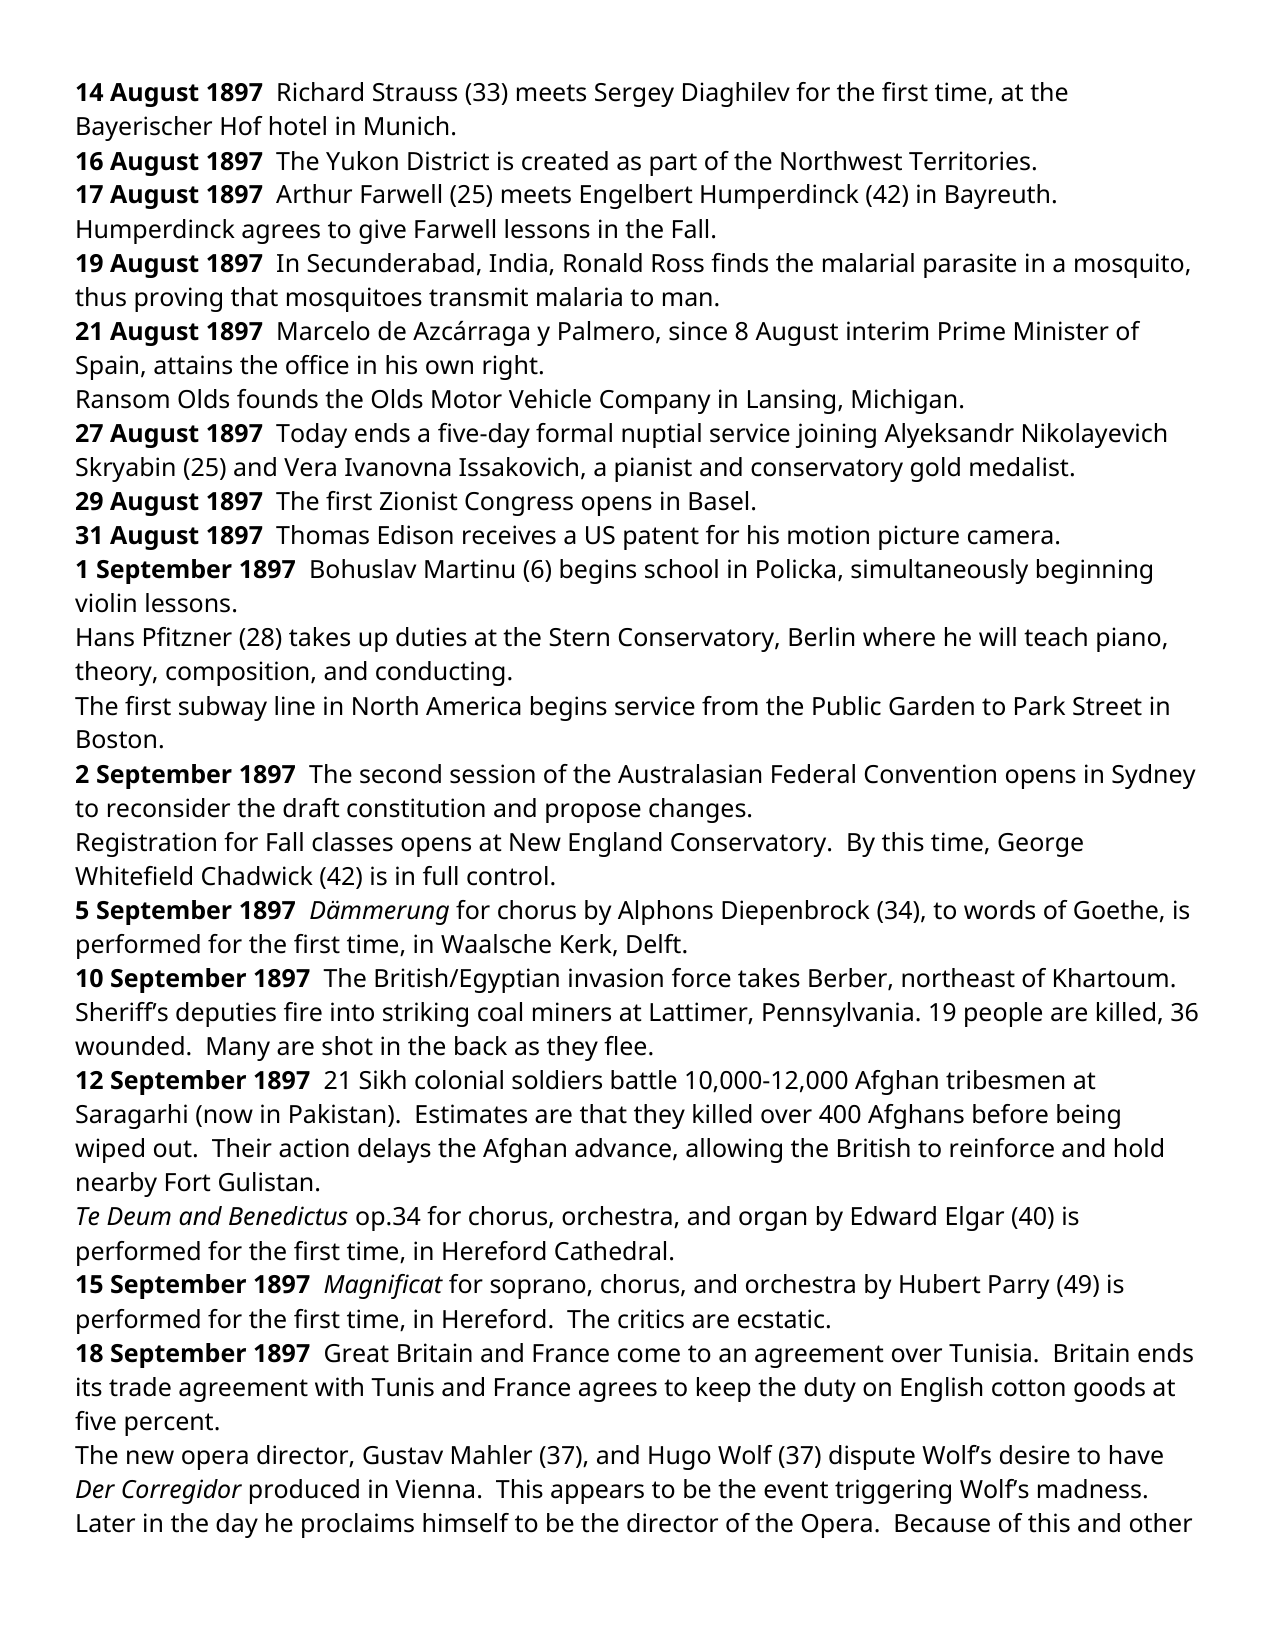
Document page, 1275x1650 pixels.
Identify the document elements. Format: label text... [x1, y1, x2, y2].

text 17 August 1897 Arthur Farwell (25) meets Engelbert Humperdinck (42) in Bayreuth. Humperdinck agrees to give Farwell lessons in the Fall. [75, 177, 1200, 245]
text Registration for Fall classes opens at New England Conservatory. By this time, George Whitefield Chadwick (42) is in full control. [75, 824, 1200, 892]
text 19 August 1897 In Secunderabad, India, Ronald Ross finds the malarial parasite in a mosquito, thus proving that mosquitoes transmit malaria to man. [75, 245, 1200, 313]
text 16 August 1897 The Yukon District is created as part of the Northwest Territories. [75, 143, 1200, 177]
text 5 September 1897 Dämmerung for chorus by Alphons Diepenbrock (34), to words of Goethe, is performed for the first time, in Waalsche Kerk, Delft. [75, 892, 1200, 961]
text 21 August 1897 Marcelo de Azcárraga y Palmero, since 8 August interim Prime Minister of Spain, attains the office in his own right. [75, 313, 1200, 382]
text 18 September 1897 Great Britain and France come to an agreement over Tunisia. Britain ends its trade agreement with Tunis and France agrees to keep the duty on English cotton goods at five percent. [75, 1335, 1200, 1437]
text 15 September 1897 Magnificat for soprano, chorus, and orchestra by Hubert Parry (49) is performed for the first time, in Hereford. The critics are ecstatic. [75, 1267, 1200, 1335]
text 12 September 1897 21 Sikh colonial soldiers battle 10,000-12,000 Afghan tribesmen at Saragarhi (now in Pakistan). Estimates are that they killed over 400 Afghans before being wiped out. Their action delays the Afghan advance, allowing the British to reinforce and hold nearby Fort Gulistan. [75, 1063, 1200, 1199]
text 14 August 1897 Richard Strauss (33) meets Sergey Diaghilev for the first time, at the Bayerischer Hof hotel in Munich. [75, 75, 1200, 143]
text The first subway line in North America begins service from the Public Garden to Park Street in Boston. [75, 688, 1200, 756]
text 1 September 1897 Bohuslav Martinu (6) begins school in Policka, simultaneously beginning violin lessons. [75, 552, 1200, 620]
text 29 August 1897 The first Zionist Congress opens in Basel. [75, 484, 1200, 518]
text 27 August 1897 Today ends a five-day formal nuptial service joining Alyeksandr Nikolayevich Skryabin (25) and Vera Ivanovna Issakovich, a pianist and conservatory gold medalist. [75, 416, 1200, 484]
text Sheriff’s deputies fire into striking coal miners at Lattimer, Pennsylvania. 19 people are killed, 36 wounded. Many are shot in the back as they flee. [75, 995, 1200, 1063]
text 2 September 1897 The second session of the Australasian Federal Convention opens in Sydney to reconsider the draft constitution and propose changes. [75, 756, 1200, 824]
text Ransom Olds founds the Olds Motor Vehicle Company in Lansing, Michigan. [75, 382, 1200, 416]
text Te Deum and Benedictus op.34 for chorus, orchestra, and organ by Edward Elgar (40) is performed for the first time, in Hereford Cathedral. [75, 1199, 1200, 1267]
text Hans Pfitzner (28) takes up duties at the Stern Conservatory, Berlin where he will teach piano, theory, composition, and conducting. [75, 620, 1200, 688]
text 31 August 1897 Thomas Edison receives a US patent for his motion picture camera. [75, 518, 1200, 552]
text 10 September 1897 The British/Egyptian invasion force takes Berber, northeast of Khartoum. [75, 961, 1200, 995]
